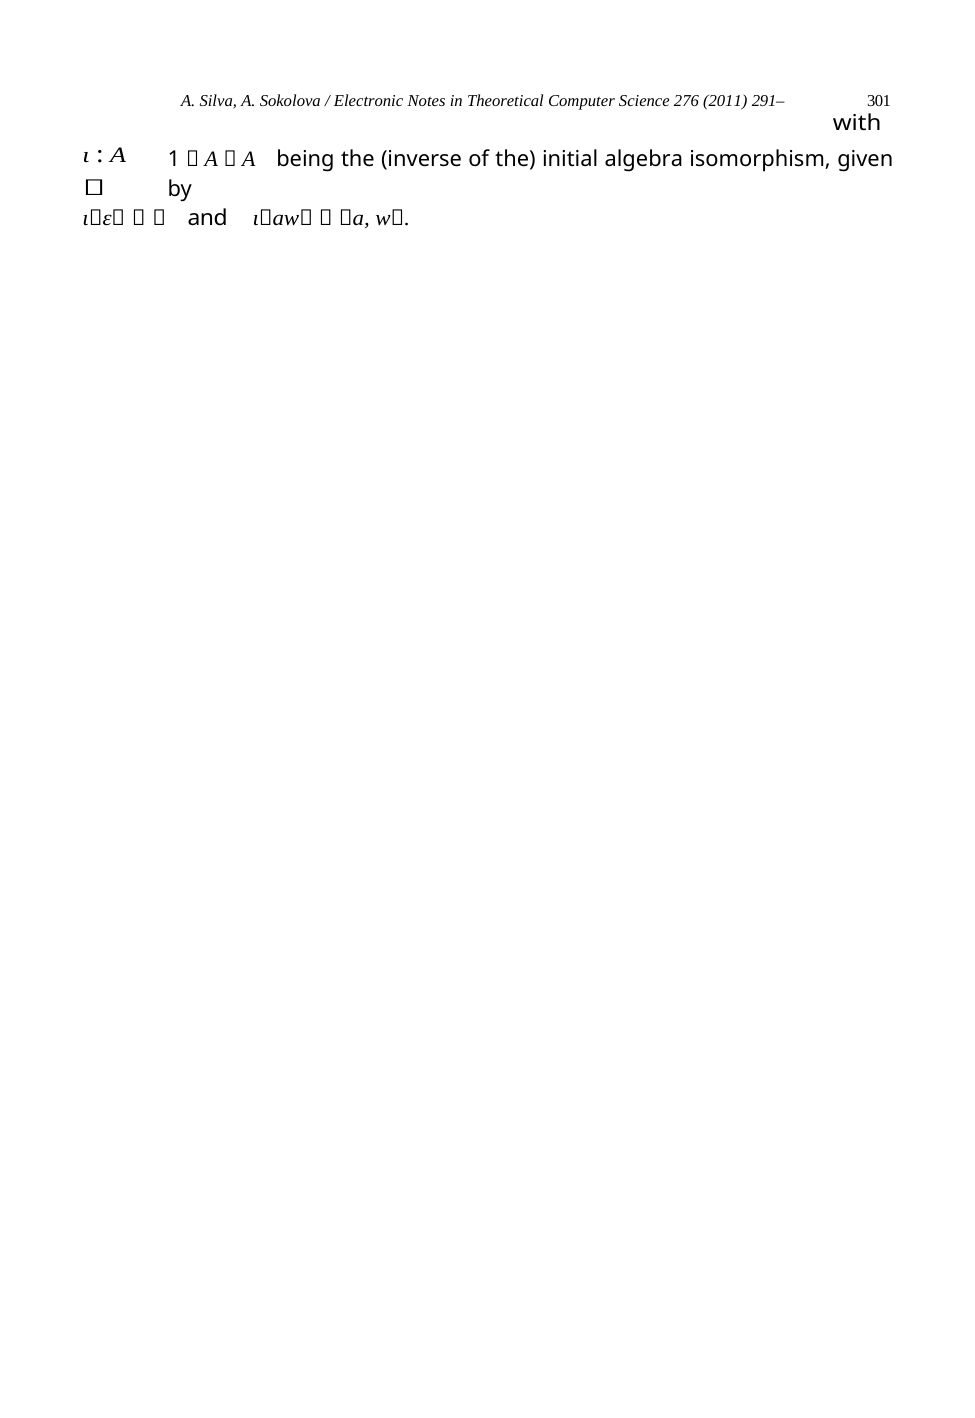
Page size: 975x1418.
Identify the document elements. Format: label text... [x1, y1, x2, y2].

text 1  A  A being the (inverse of the) initial algebra isomorphism, given by [167, 143, 910, 203]
text ιε   and ιaw  a, w. [82, 203, 910, 231]
text ι : A  [82, 139, 157, 202]
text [82, 108, 881, 136]
